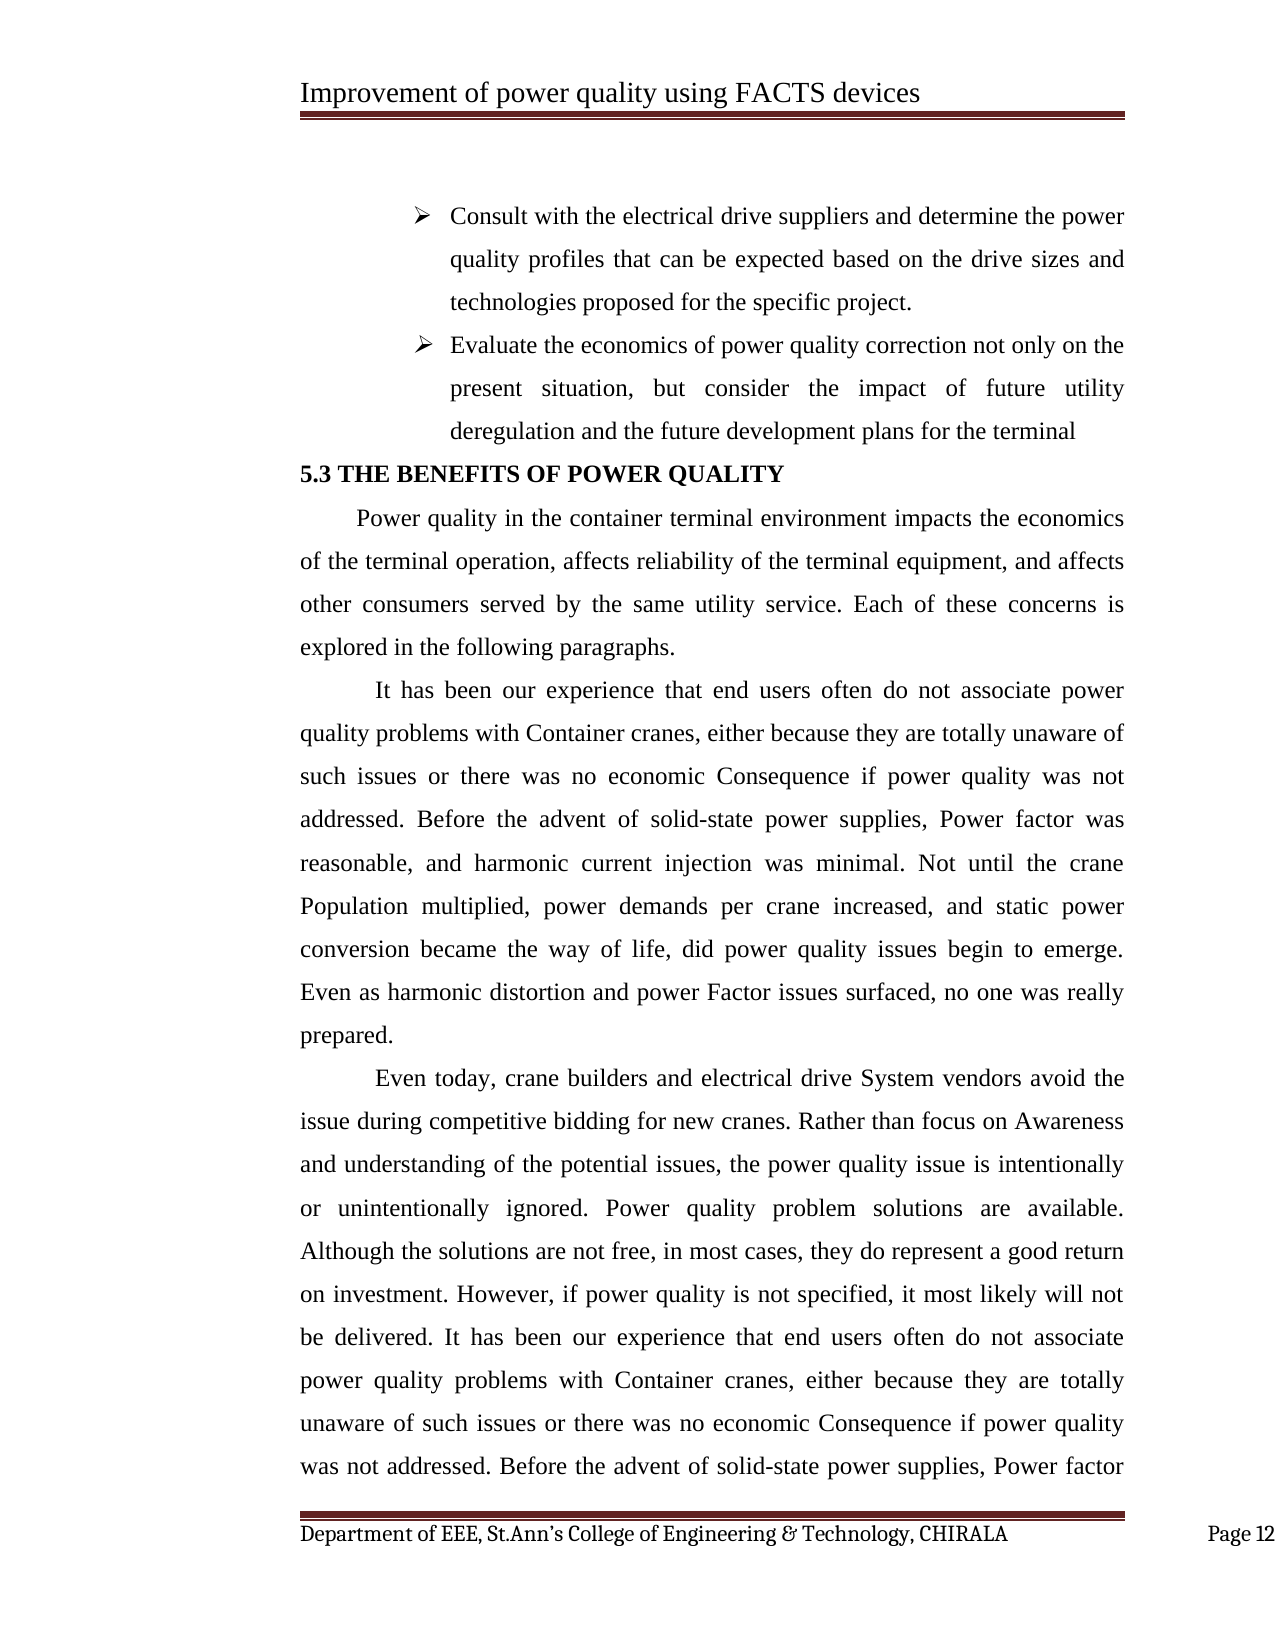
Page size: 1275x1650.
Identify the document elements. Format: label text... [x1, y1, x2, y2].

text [300, 1063, 1125, 1480]
text Power quality in the container terminal environment impacts the economics of the terminal operation, affects reliability of the terminal equipment, and affects other consumers served by the same utility service. Each of these concerns is explored in the following paragraphs. [300, 503, 1125, 661]
text It has been our experience that end users often do not associate power quality problems with Container cranes, either because they are totally unaware of such issues or there was no economic Consequence if power quality was not addressed. Before the advent of solid-state power supplies, Power factor was reasonable, and harmonic current injection was minimal. Not until the crane Population multiplied, power demands per crane increased, and static power conversion became the way of life, did power quality issues begin to emerge. Even as harmonic distortion and power Factor issues surfaced, no one was really prepared. [300, 675, 1125, 1049]
list Evaluate the economics of power quality correction not only on the present situation, but consider the impact of future utility deregulation and the future development plans for the terminal [412, 330, 1125, 445]
list Consult with the electrical drive suppliers and determine the power quality profiles that can be expected based on the drive sizes and technologies proposed for the specific project. [412, 201, 1125, 316]
text 5.3 THE BENEFITS OF POWER QUALITY [300, 459, 1125, 488]
